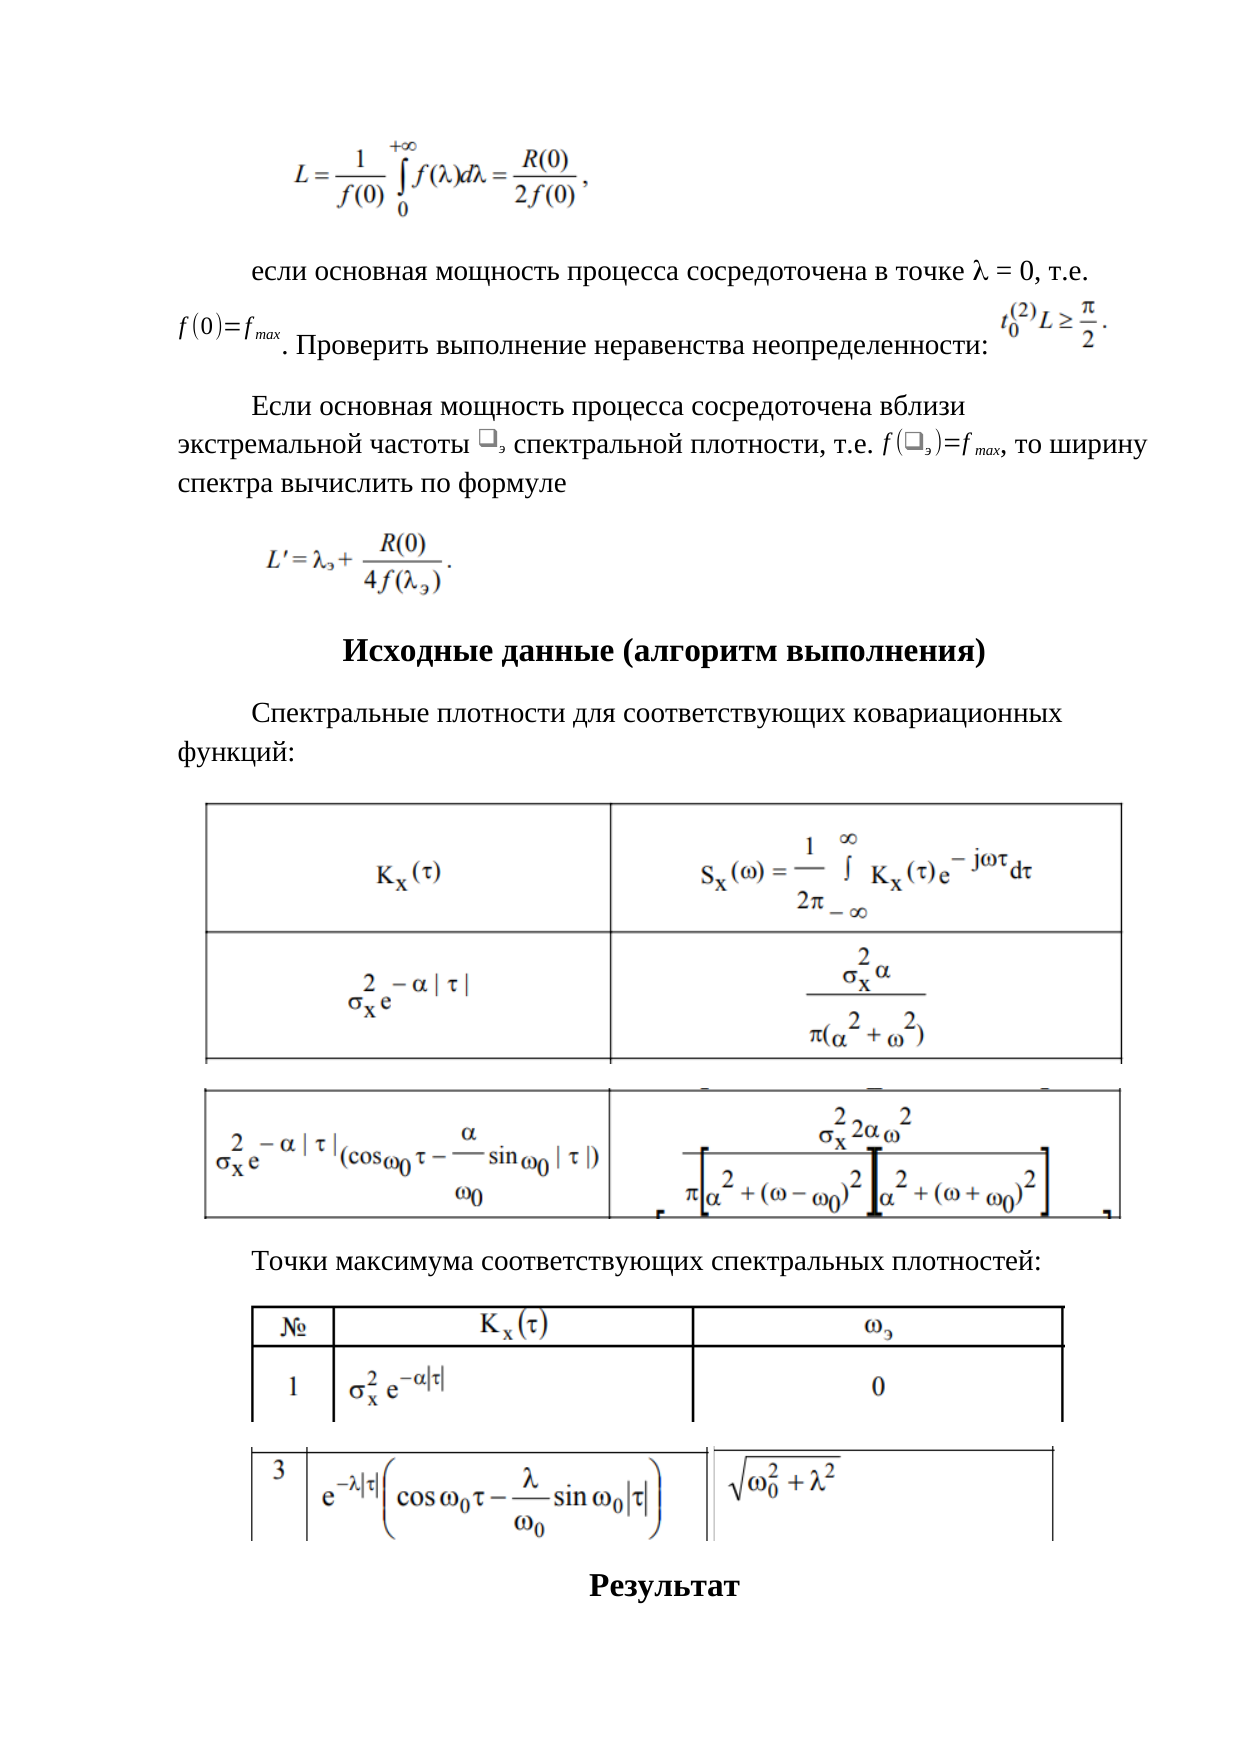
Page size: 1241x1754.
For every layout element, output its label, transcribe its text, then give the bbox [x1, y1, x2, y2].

picture [996, 291, 1115, 355]
text Спектральные плотности для соответствующих ковариационных функций: [177, 695, 1152, 767]
picture [251, 1302, 1065, 1422]
text если основная мощность процесса сосредоточена в точке = 0, т.е. . Проверить выполнение неравенства неопределенности: [177, 253, 1152, 362]
picture [713, 1446, 1056, 1541]
text Если основная мощность процесса сосредоточена вблизи экстремальной частоты спектральной плотности, т.е. , то ширину спектра вычислить по формуле [177, 388, 1152, 498]
text Результат [177, 1565, 1152, 1603]
picture [251, 118, 604, 229]
text Исходные данные (алгоритм выполнения) [177, 631, 1152, 669]
text Точки максимума соответствующих спектральных плотностей: [177, 1243, 1152, 1277]
picture [251, 524, 458, 606]
picture [251, 1447, 709, 1541]
picture [202, 1088, 1127, 1219]
picture [193, 793, 1135, 1064]
